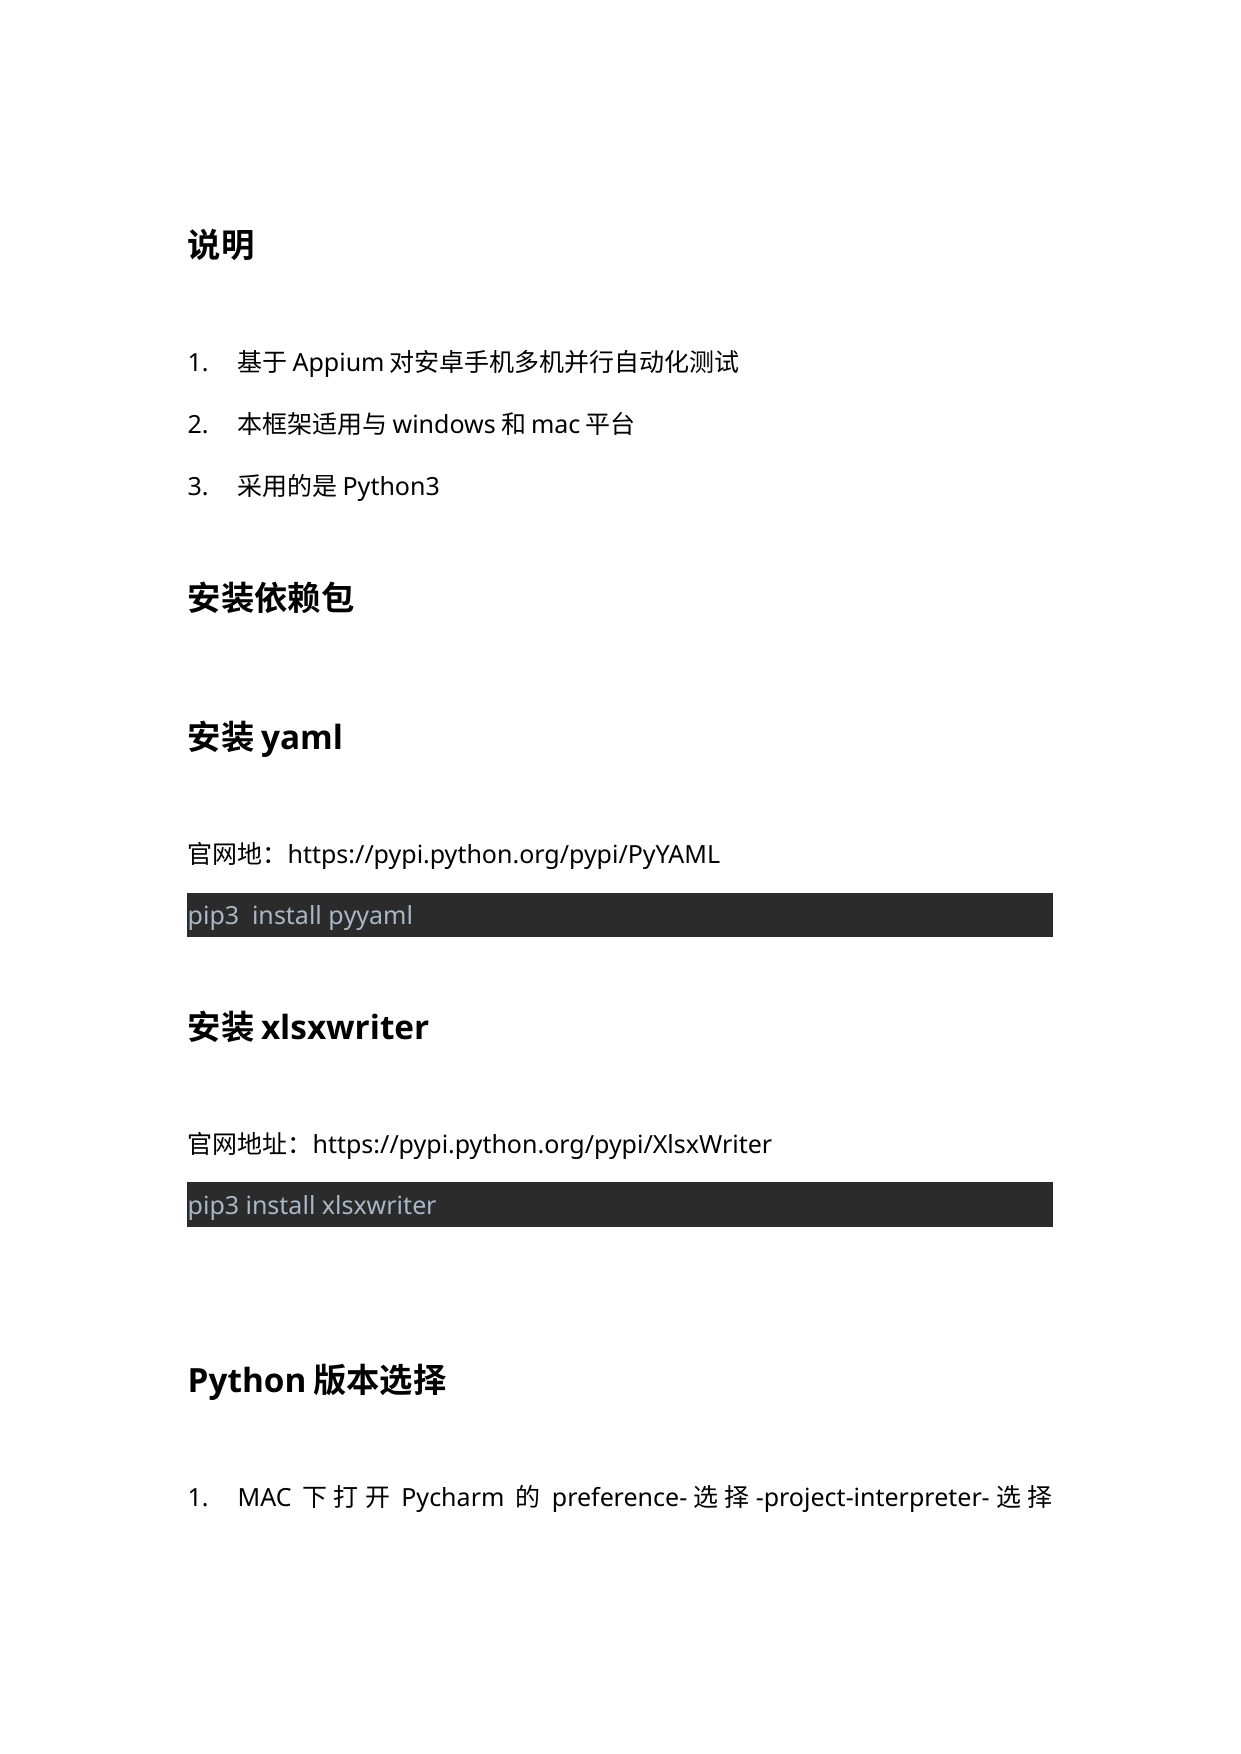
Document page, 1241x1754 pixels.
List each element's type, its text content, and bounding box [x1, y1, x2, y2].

subtitle 安装依赖包 [187, 552, 1053, 640]
text 官网地址：https://pypi.python.org/pypi/XlsxWriter [187, 1120, 1053, 1164]
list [187, 1474, 1053, 1518]
text 官网地：https://pypi.python.org/pypi/PyYAML [187, 831, 1053, 875]
subtitle 安装xlsxwriter [187, 981, 1053, 1069]
text pip3 install pyyaml [187, 893, 1053, 937]
text pip3 install xlsxwriter [187, 1182, 1053, 1227]
list 本框架适用与windows和mac平台 [187, 401, 1053, 444]
list 基于Appium对安卓手机多机并行自动化测试 [187, 338, 1053, 382]
list 采用的是Python3 [187, 463, 1053, 507]
subtitle 安装yaml [187, 691, 1053, 779]
subtitle Python版本选择 [187, 1334, 1053, 1423]
subtitle 说明 [187, 199, 1053, 287]
